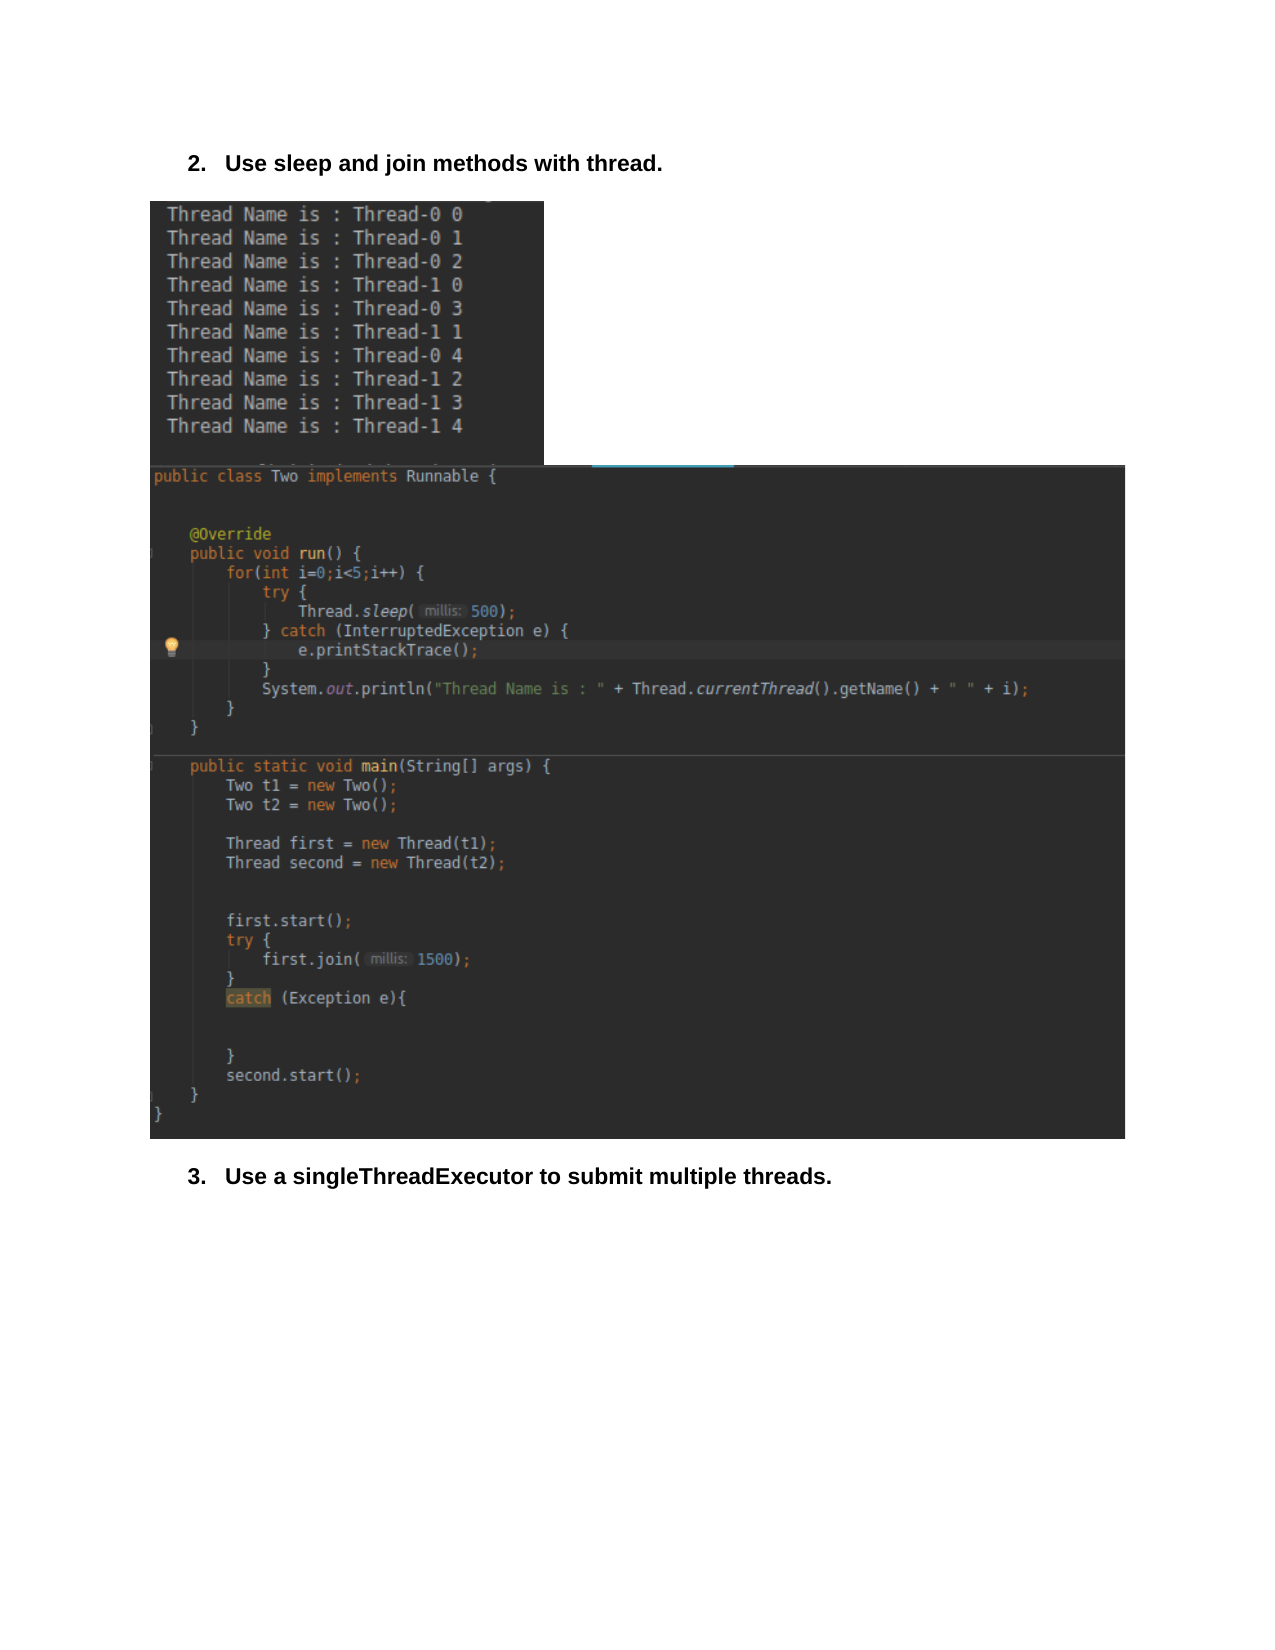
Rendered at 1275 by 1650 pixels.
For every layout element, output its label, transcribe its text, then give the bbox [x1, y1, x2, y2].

picture [150, 201, 1125, 1139]
list Use a singleThreadExecutor to submit multiple threads. [187, 1163, 1125, 1190]
list Use sleep and join methods with thread. [187, 150, 1125, 176]
